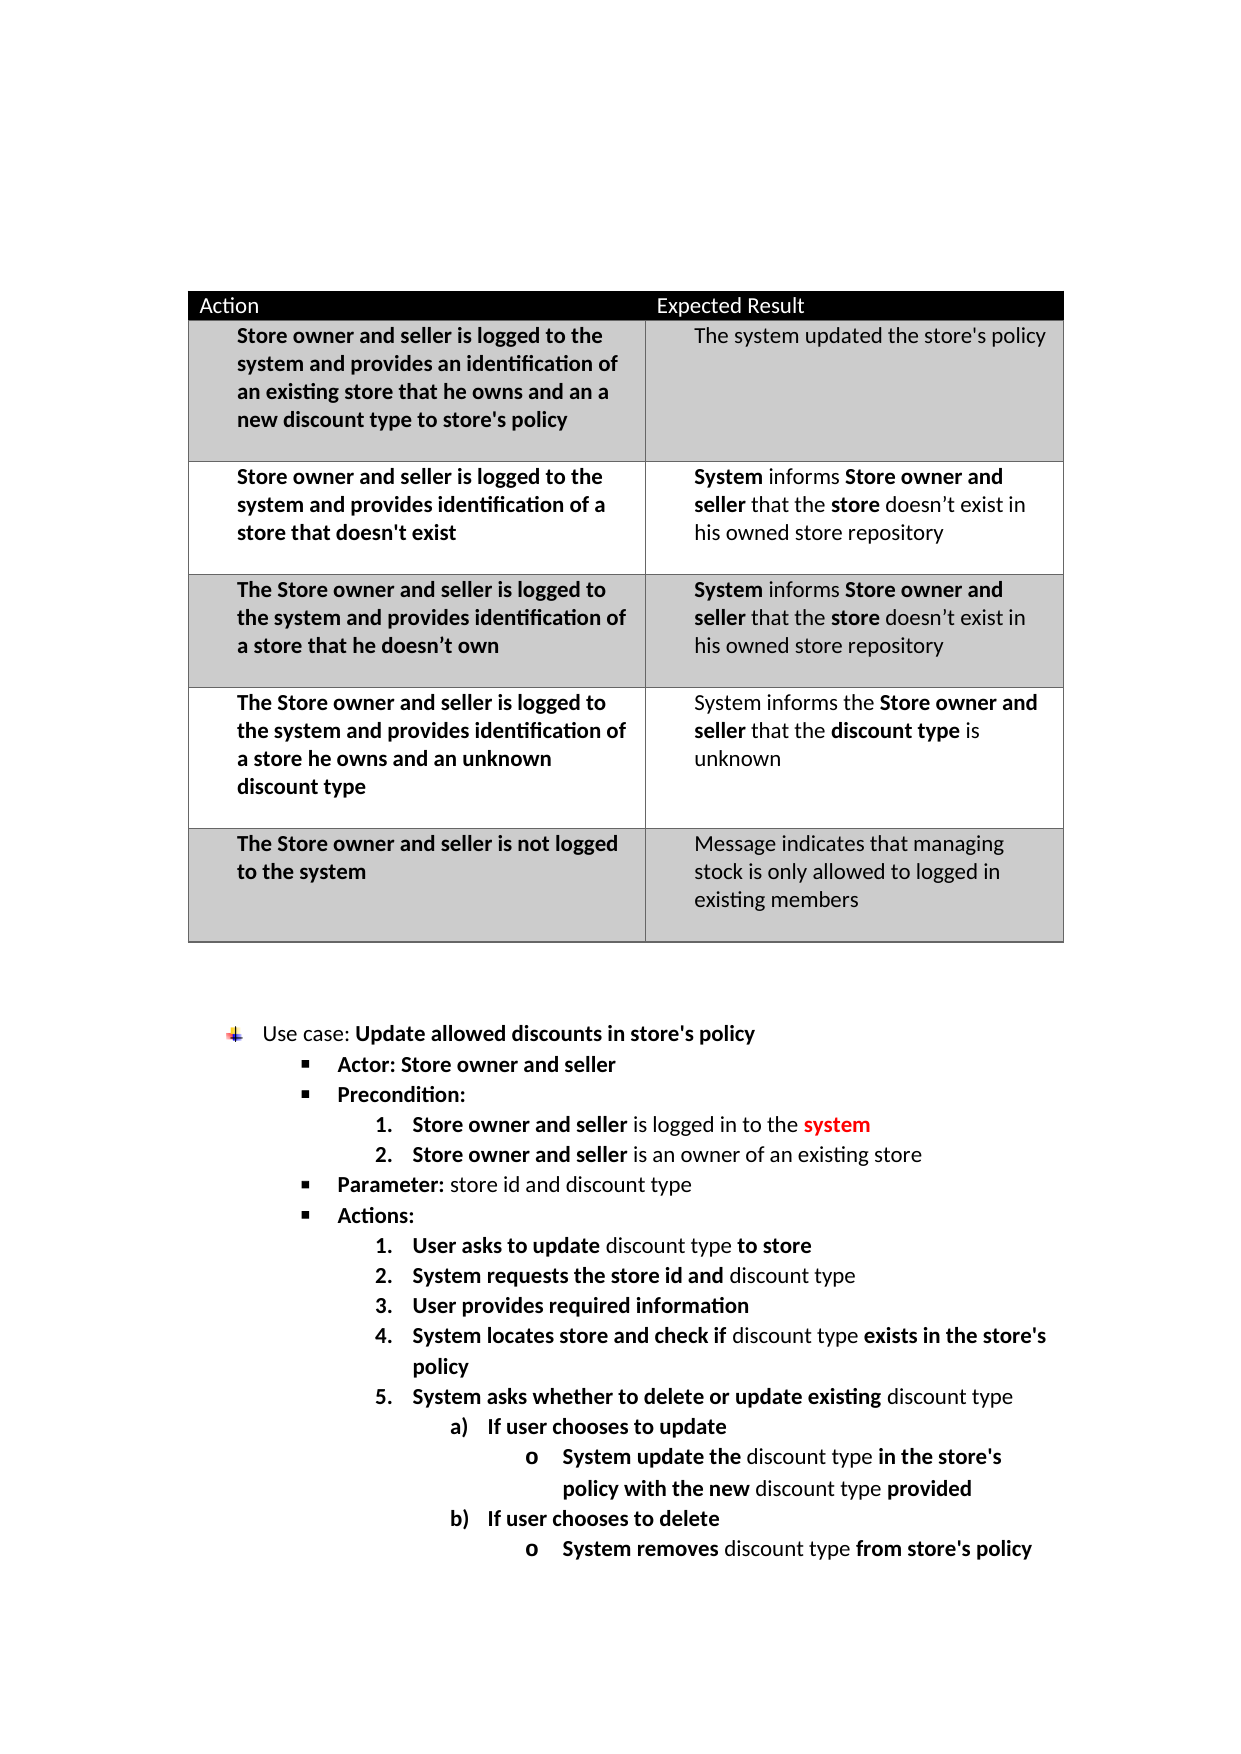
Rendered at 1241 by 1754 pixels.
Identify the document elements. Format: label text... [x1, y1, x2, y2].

list Actions: [300, 1201, 1053, 1229]
list System update the discount type in the store's policy with the new discount type provided [525, 1442, 1053, 1502]
picture [226, 1025, 243, 1042]
table_cell The system updated the store's policy [646, 321, 1063, 461]
table_cell Message indicates that managing stock is only allowed to logged in existing members [646, 829, 1063, 941]
table_cell The Store owner and seller is logged to the system and provides identification of a store that he doesn’t own [189, 575, 645, 687]
table_header Action [189, 292, 645, 320]
table_cell System informs Store owner and seller that the store doesn’t exist in his owned store repository [646, 575, 1063, 687]
table_cell The Store owner and seller is logged to the system and provides identification of a store he owns and an unknown discount type [189, 688, 645, 828]
list Store owner and seller is an owner of an existing store [375, 1140, 1053, 1168]
table_header Expected Result [646, 292, 1063, 320]
table_cell System informs the Store owner and seller that the discount type is unknown [646, 688, 1063, 828]
list Precondition: [300, 1080, 1053, 1108]
list Actor: Store owner and seller [300, 1050, 1053, 1078]
table_cell Store owner and seller is logged to the system and provides identification of a store that doesn't exist [189, 462, 645, 574]
list If user chooses to update [450, 1412, 1053, 1440]
list User provides required information [375, 1291, 1053, 1319]
list Store owner and seller is logged in to the system [375, 1110, 1053, 1138]
list System removes discount type from store's policy [525, 1534, 1053, 1563]
list Use case: Update allowed discounts in store's policy [225, 1019, 1053, 1047]
list System requests the store id and discount type [375, 1261, 1053, 1289]
table_cell Store owner and seller is logged to the system and provides an identification of an existing store that he owns and an a new discount type to store's policy [189, 321, 645, 461]
list Parameter: store id and discount type [300, 1171, 1053, 1198]
table_cell System informs Store owner and seller that the store doesn’t exist in his owned store repository [646, 462, 1063, 574]
list If user chooses to delete [450, 1504, 1053, 1532]
list System locates store and check if discount type exists in the store's policy [375, 1322, 1053, 1380]
table_cell The Store owner and seller is not logged to the system [189, 829, 645, 941]
list User asks to update discount type to store [375, 1231, 1053, 1259]
list System asks whether to delete or update existing discount type [375, 1382, 1053, 1410]
